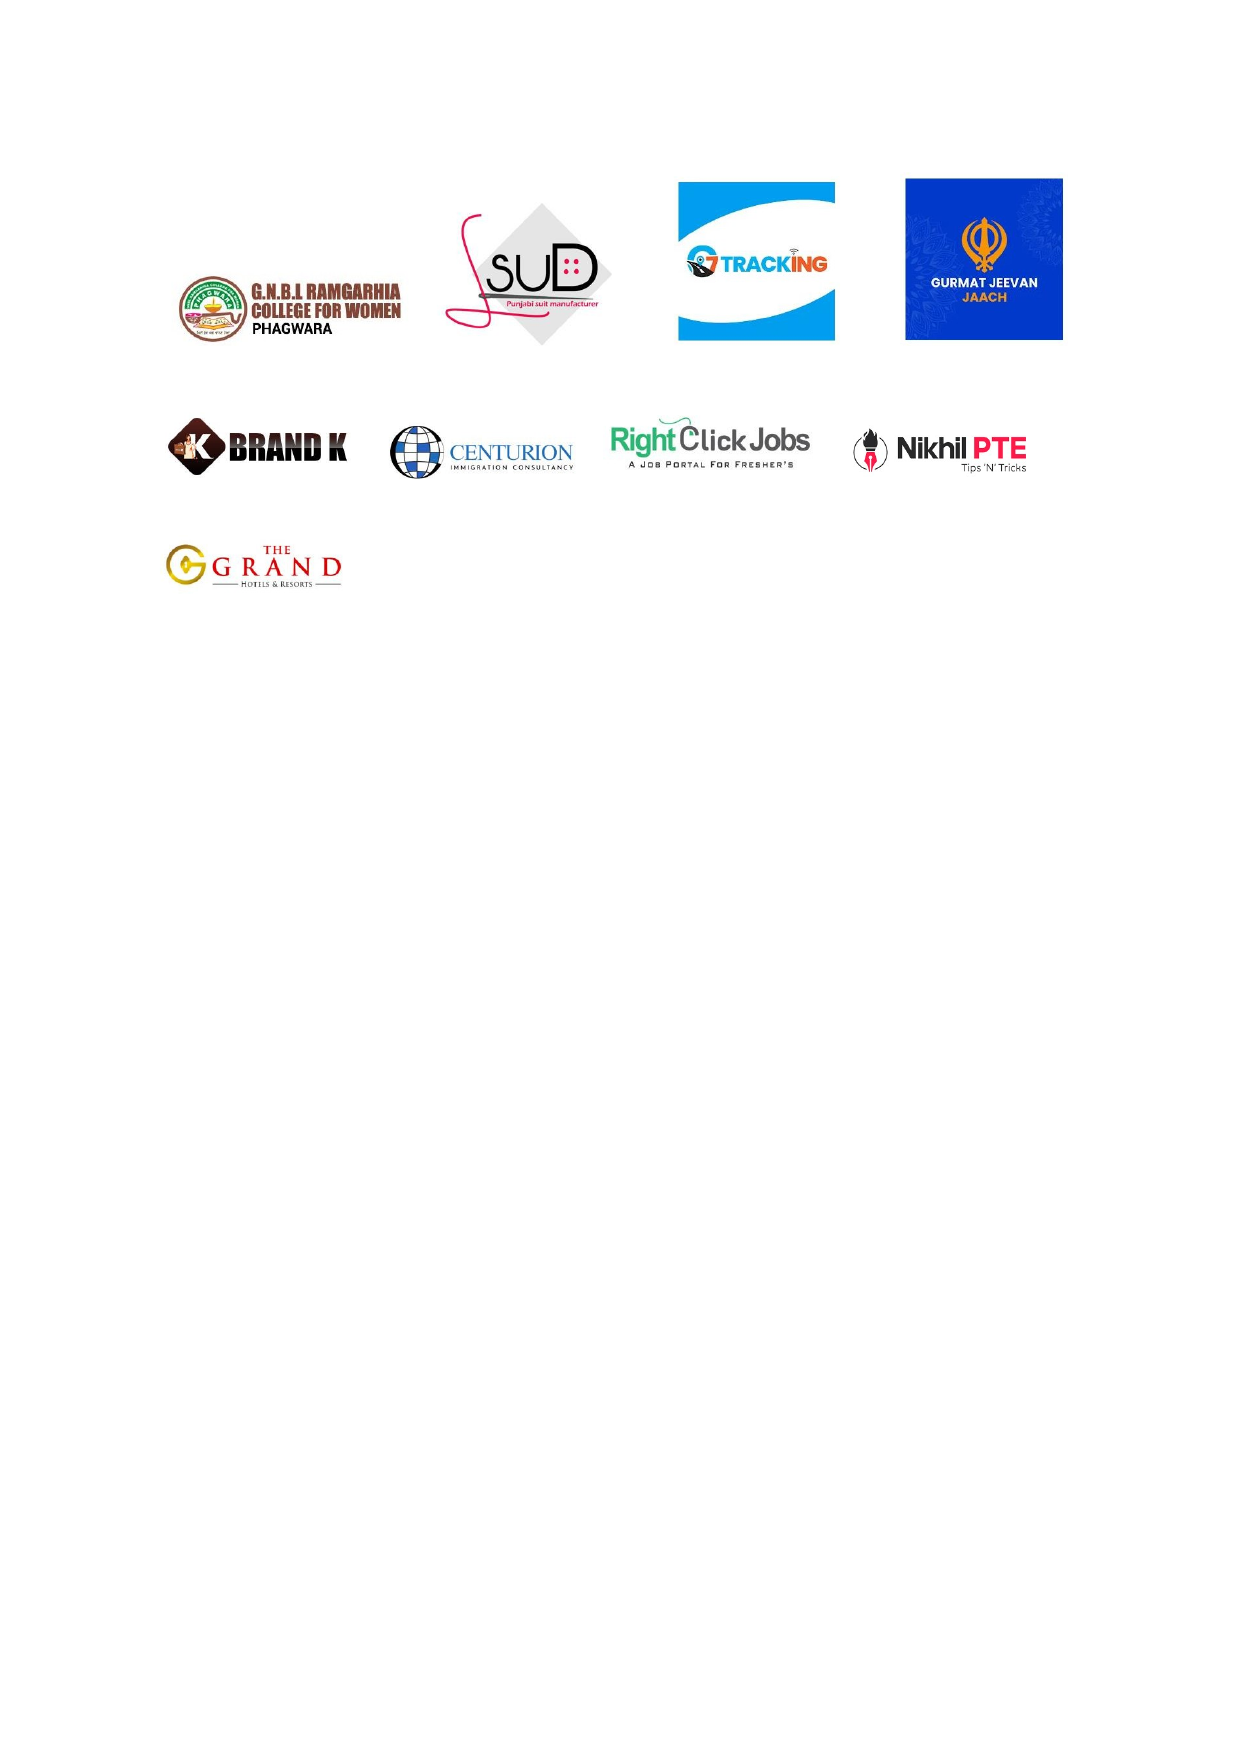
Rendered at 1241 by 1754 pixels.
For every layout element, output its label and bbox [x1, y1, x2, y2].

picture [603, 415, 813, 470]
picture [673, 176, 841, 346]
picture [159, 535, 343, 594]
picture [165, 412, 351, 478]
picture [171, 271, 409, 346]
picture [900, 172, 1068, 346]
picture [388, 422, 576, 479]
picture [853, 425, 1027, 477]
picture [436, 202, 612, 346]
